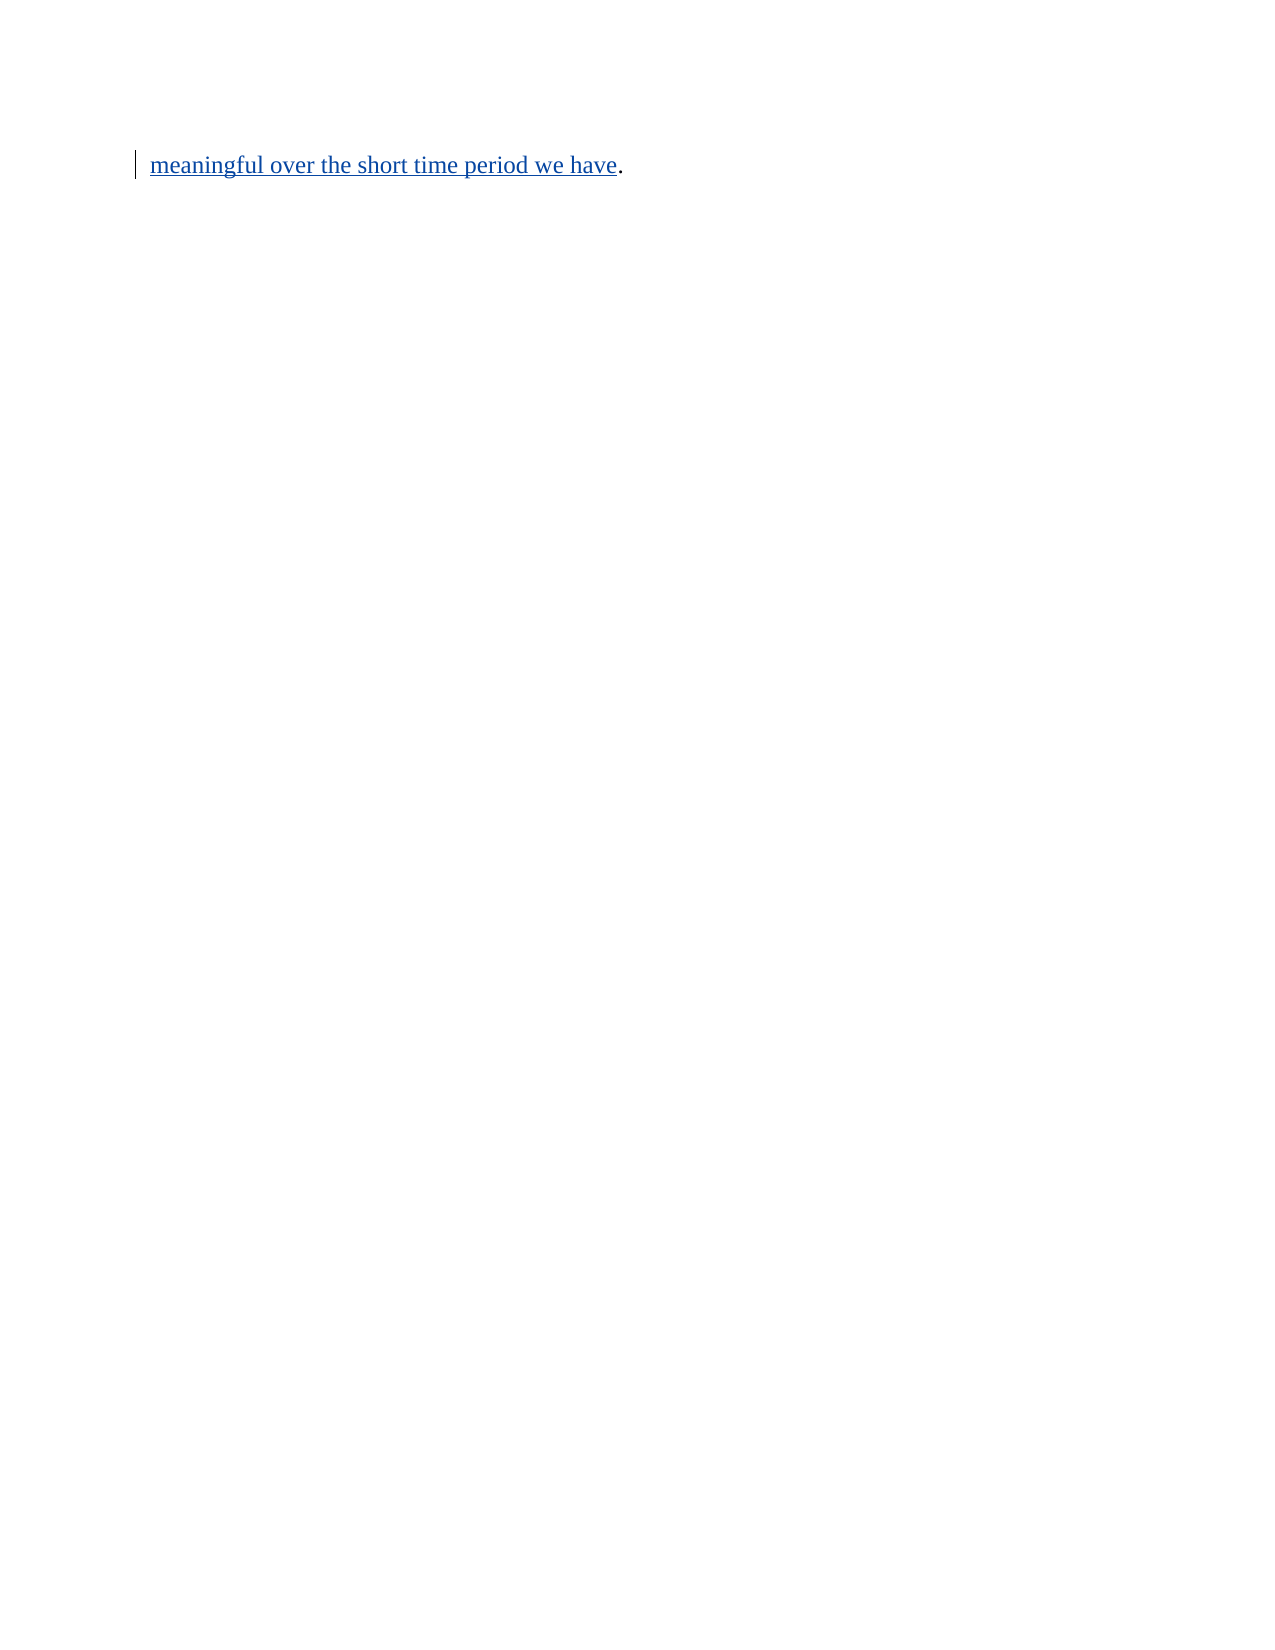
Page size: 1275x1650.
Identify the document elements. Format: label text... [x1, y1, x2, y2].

text 10. . [150, 150, 1125, 179]
